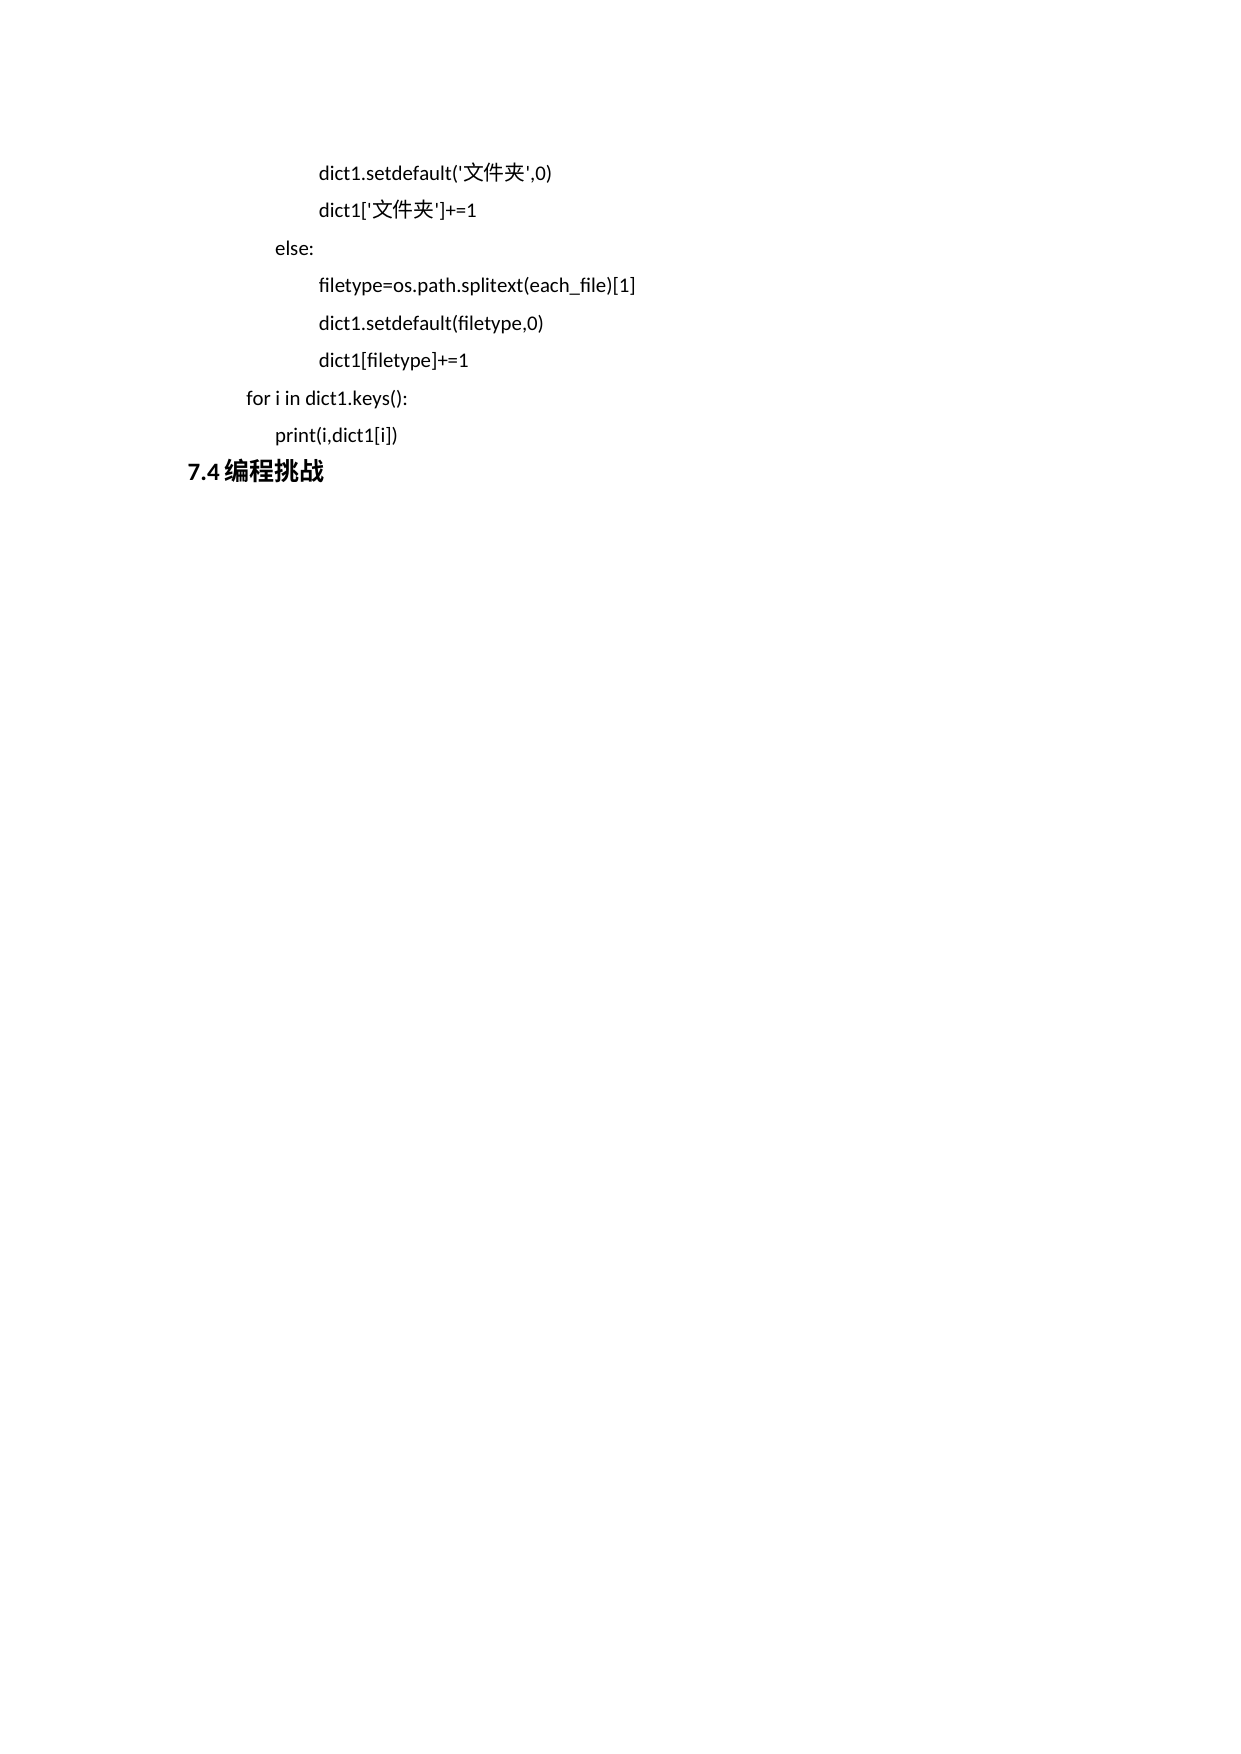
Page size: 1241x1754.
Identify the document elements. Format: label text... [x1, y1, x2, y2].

text 7.4编程挑战 [187, 450, 1053, 487]
text for i in dict1.keys(): [187, 375, 1053, 412]
text print(i,dict1[i]) [187, 412, 1053, 450]
text dict1['文件夹']+=1 [187, 187, 1053, 225]
text dict1[filetype]+=1 [187, 337, 1053, 375]
text filetype=os.path.splitext(each_file)[1] [187, 262, 1053, 300]
text dict1.setdefault('文件夹',0) [187, 150, 1053, 187]
text else: [187, 225, 1053, 262]
text dict1.setdefault(filetype,0) [187, 300, 1053, 337]
